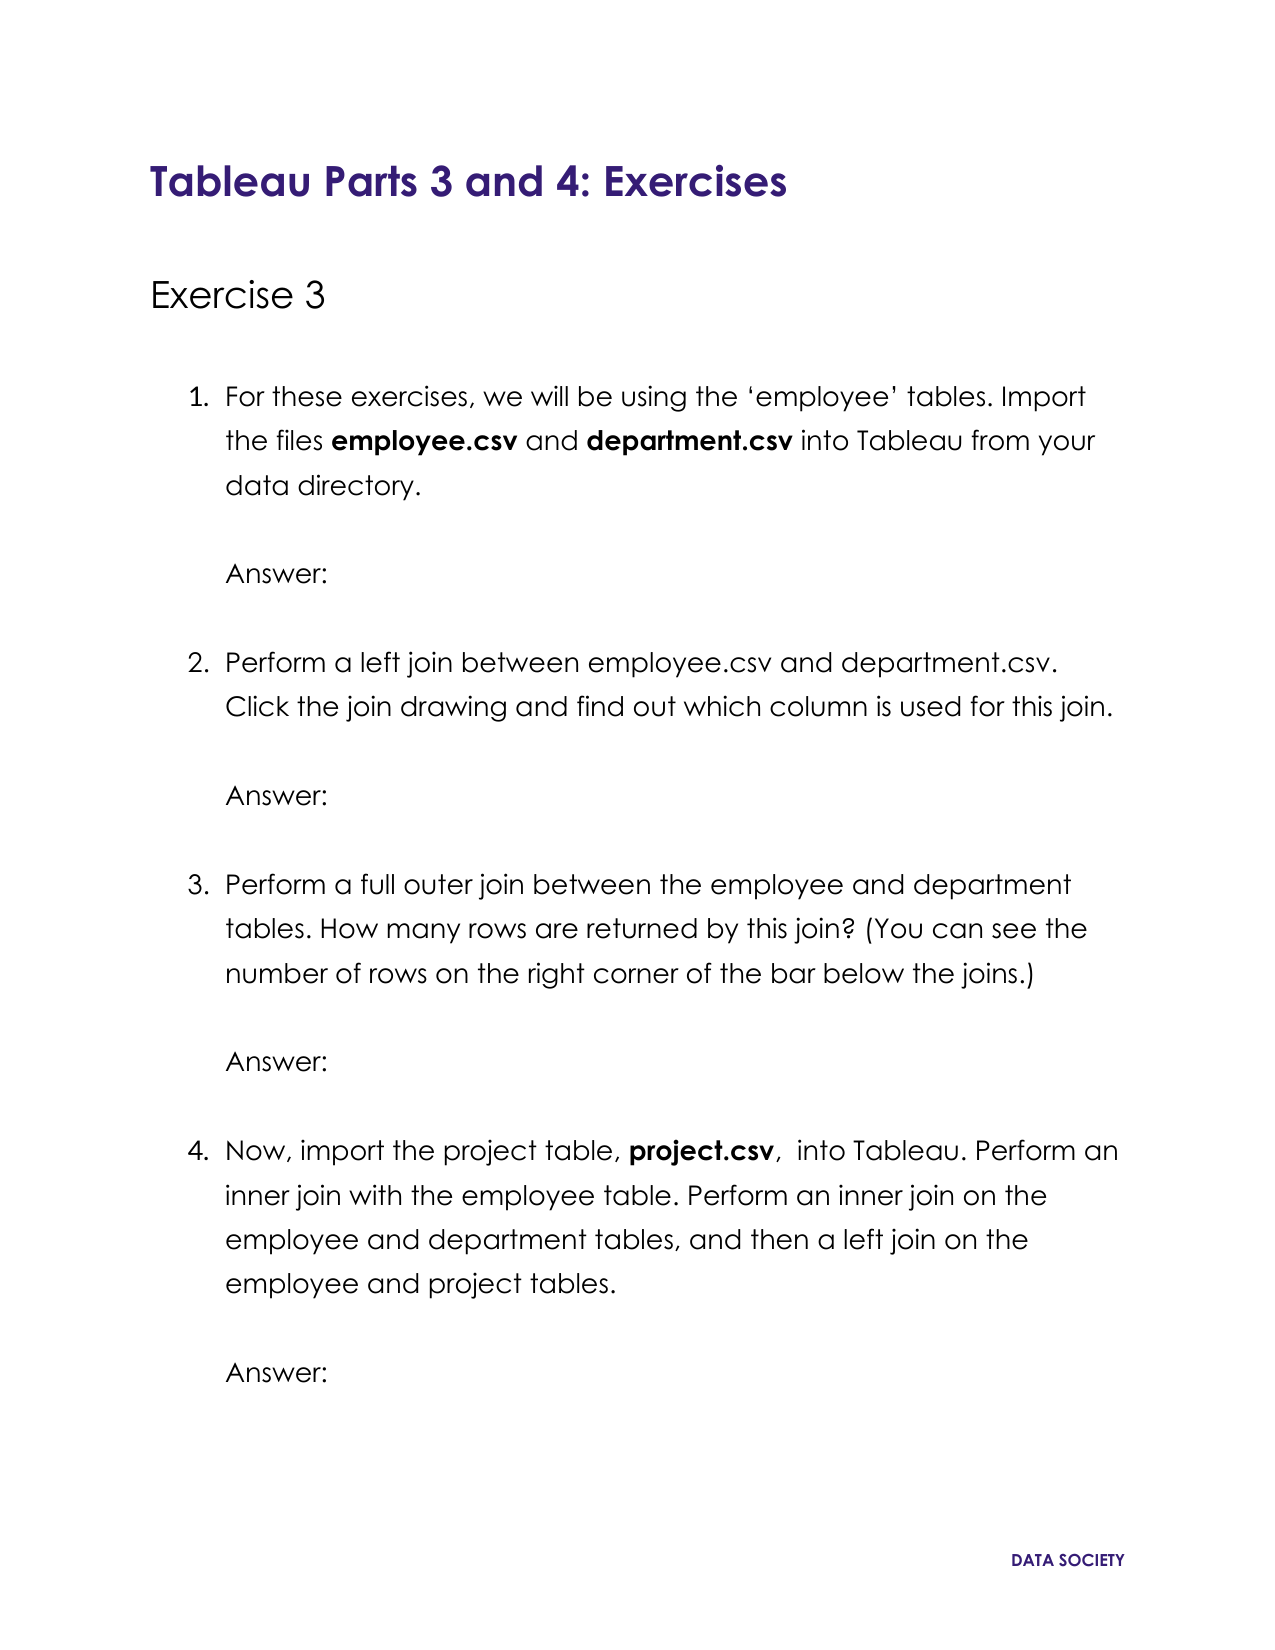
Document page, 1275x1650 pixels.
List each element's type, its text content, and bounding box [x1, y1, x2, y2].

list For these exercises, we will be using the ‘employee’ tables. Import the files employee.csv and department.csv into Tableau from your data directory. [187, 376, 1125, 503]
text Exercise 3 [150, 266, 1125, 320]
list Now, import the project table, project.csv, into Tableau. Perform an inner join with the employee table. Perform an inner join on the employee and department tables, and then a left join on the employee and project tables. [187, 1130, 1125, 1302]
text Tableau Parts 3 and 4: Exercises [150, 150, 1125, 209]
text Answer: [225, 1041, 1125, 1080]
text Answer: [225, 775, 1125, 814]
list Perform a left join between employee.csv and department.csv. Click the join drawing and find out which column is used for this join. [187, 642, 1125, 725]
text Answer: [225, 553, 1125, 592]
list Perform a full outer join between the employee and department tables. How many rows are returned by this join? (You can see the number of rows on the right corner of the bar below the joins.) [187, 864, 1125, 991]
text Answer: [225, 1352, 1125, 1391]
